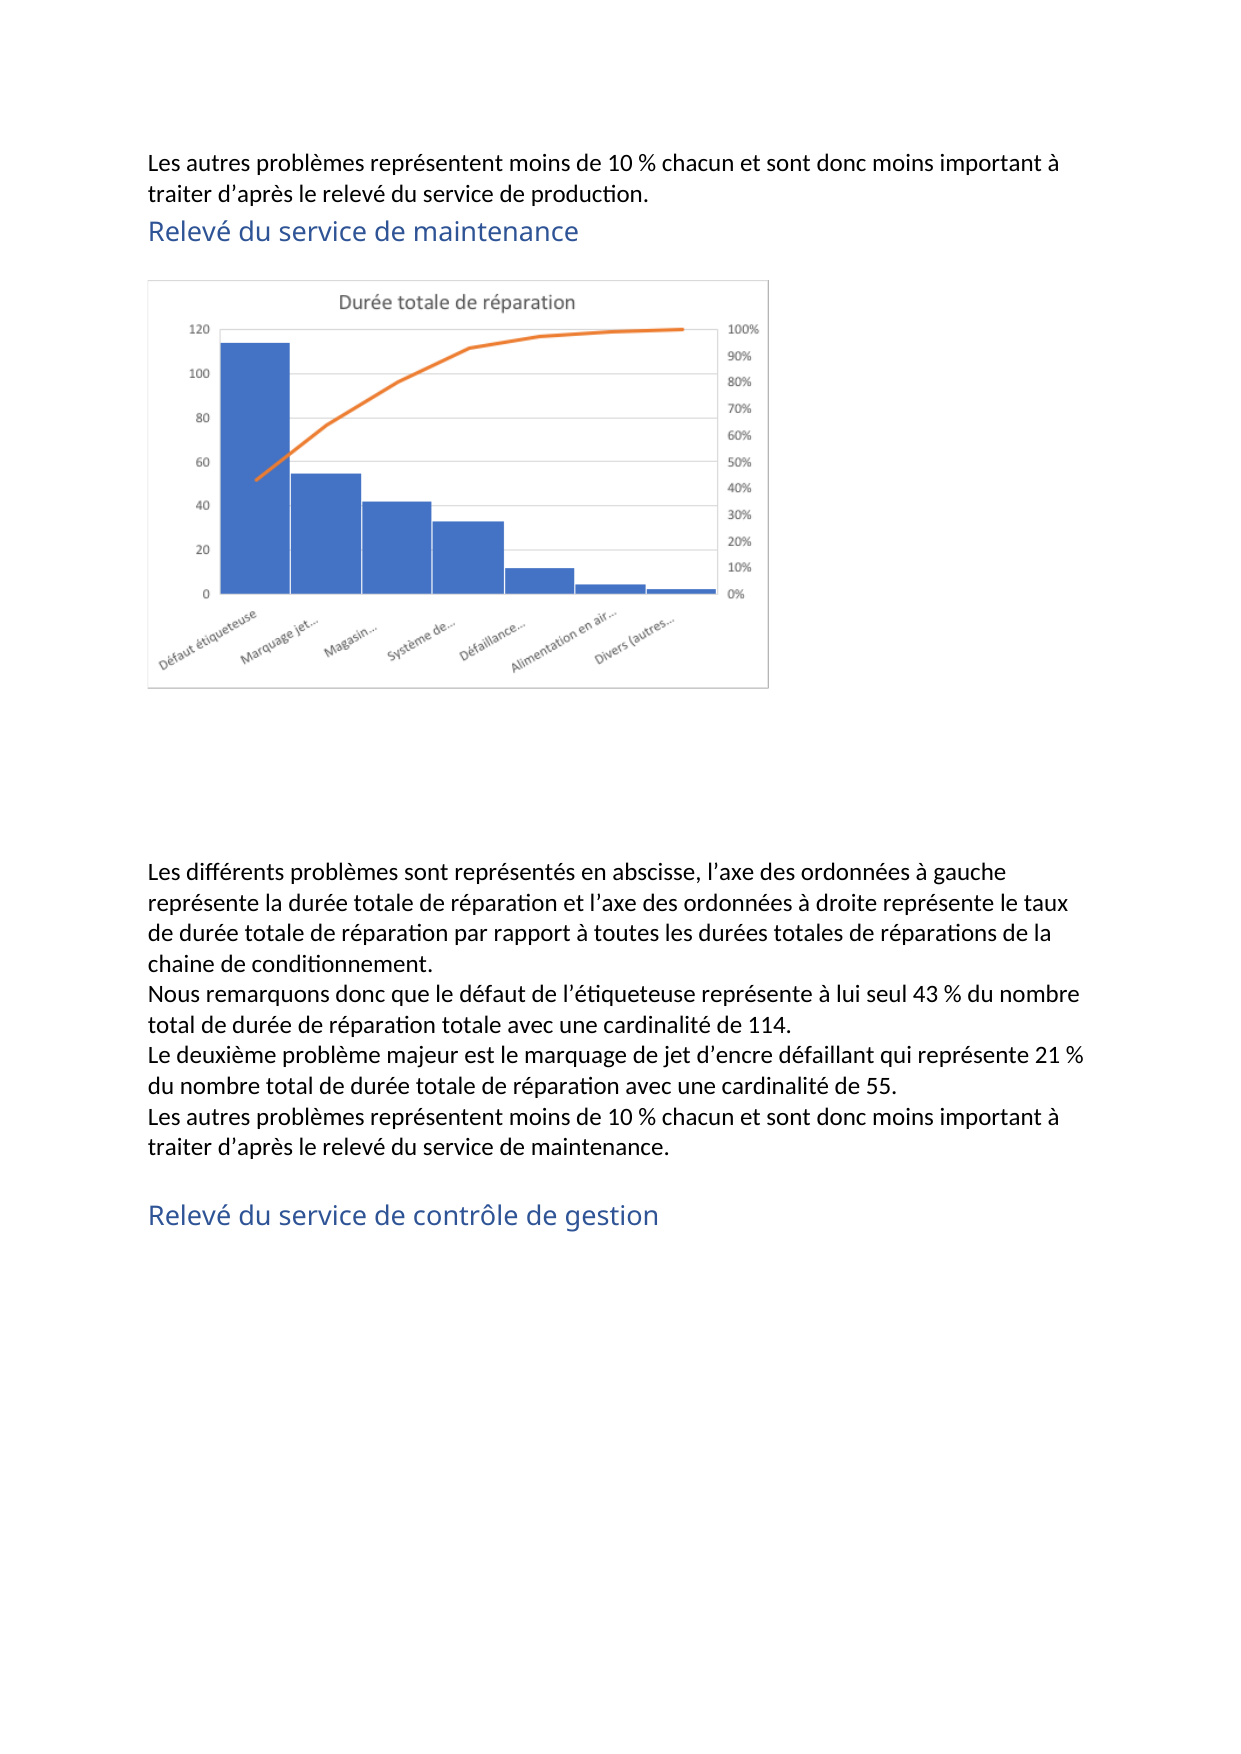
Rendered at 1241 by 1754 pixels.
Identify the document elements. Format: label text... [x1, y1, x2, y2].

text Les différents problèmes sont représentés en abscisse, l’axe des ordonnées à gauche représente la durée totale de réparation et l’axe des ordonnées à droite représente le taux de durée totale de réparation par rapport à toutes les durées totales de réparations de la chaine de conditionnement. [148, 857, 1093, 979]
text Les autres problèmes représentent moins de 10 % chacun et sont donc moins important à traiter d’après le relevé du service de production. [148, 148, 1093, 209]
subtitle Relevé du service de maintenance [148, 213, 1093, 250]
text Le deuxième problème majeur est le marquage de jet d’encre défaillant qui représente 21 % du nombre total de durée totale de réparation avec une cardinalité de 55. [148, 1040, 1093, 1101]
picture [147, 280, 977, 826]
text Nous remarquons donc que le défaut de l’étiqueteuse représente à lui seul 43 % du nombre total de durée de réparation totale avec une cardinalité de 114. [148, 979, 1093, 1040]
subtitle Relevé du service de contrôle de gestion [148, 1196, 1093, 1233]
text Les autres problèmes représentent moins de 10 % chacun et sont donc moins important à traiter d’après le relevé du service de maintenance. [148, 1101, 1093, 1162]
